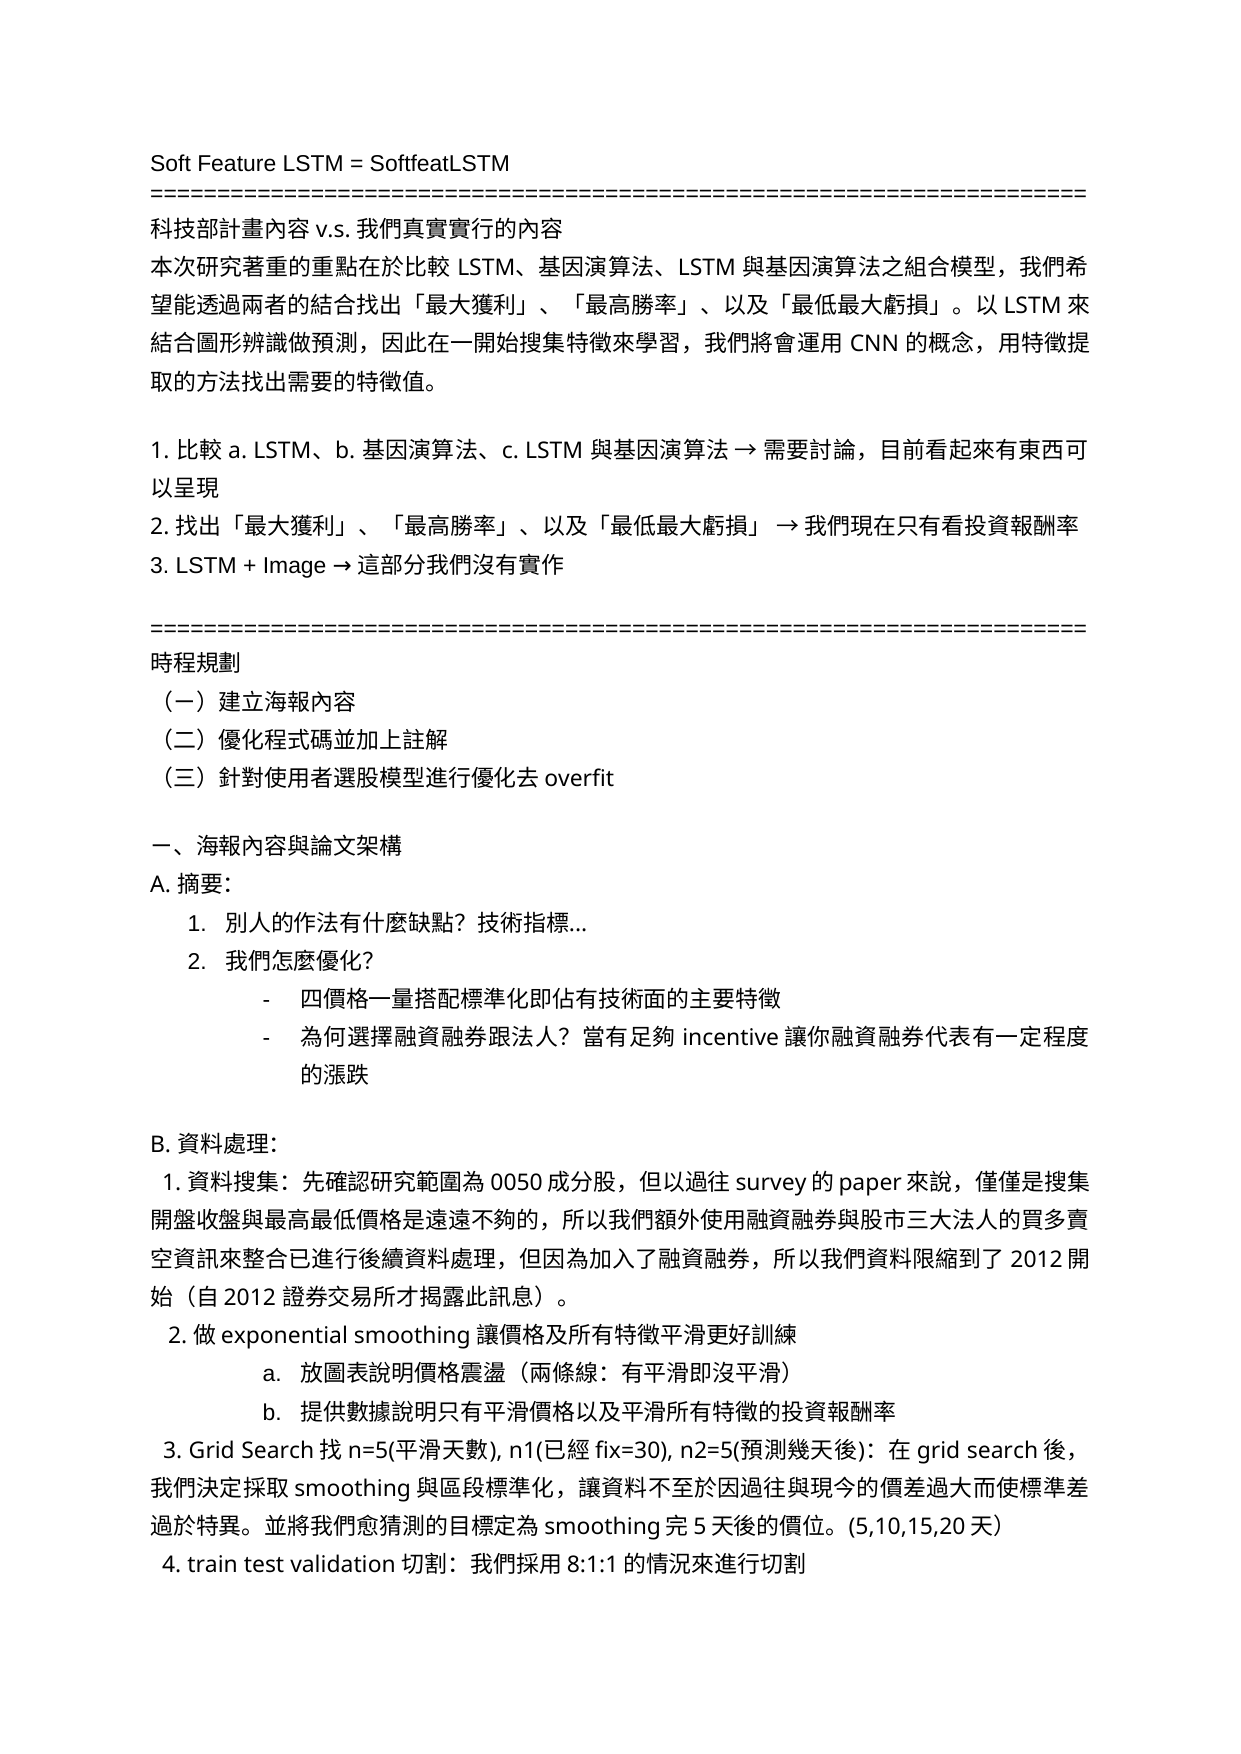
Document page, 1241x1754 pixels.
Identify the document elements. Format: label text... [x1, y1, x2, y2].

text ㄧ、海報內容與論文架構 [150, 828, 1090, 861]
list 別人的作法有什麼缺點？技術指標... [187, 904, 1090, 938]
text 3. Grid Search找n=5(平滑天數), n1(已經fix=30), n2=5(預測幾天後)：在grid search後，我們決定採取smoothing與區段標準化，讓資料不至於因過往與現今的價差過大而使標準差過於特異。並將我們愈猜測的目標定為smoothing完5天後的價位。(5,10,15,20天） [150, 1432, 1090, 1541]
text ====================================================================== [150, 615, 1090, 641]
text Soft Feature LSTM = SoftfeatLSTM [150, 150, 1090, 176]
text ====================================================================== [150, 180, 1090, 207]
list 放圖表說明價格震盪（兩條線：有平滑即沒平滑） [262, 1355, 1090, 1388]
text 1. 比較 a. LSTM、b. 基因演算法、c. LSTM 與基因演算法 → 需要討論，目前看起來有東西可以呈現 [150, 432, 1090, 503]
list 四價格一量搭配標準化即佔有技術面的主要特徵 [262, 981, 1090, 1014]
text 科技部計畫內容 v.s. 我們真實實行的內容 [150, 210, 1090, 244]
text A. 摘要： [150, 866, 1090, 899]
text （二）優化程式碼並加上註解 [150, 721, 1090, 755]
text 1. 資料搜集：先確認研究範圍為0050成分股，但以過往survey的paper來說，僅僅是搜集開盤收盤與最高最低價格是遠遠不夠的，所以我們額外使用融資融券與股市三大法人的買多賣空資訊來整合已進行後續資料處理，但因為加入了融資融券，所以我們資料限縮到了2012開始（自2012 證券交易所才揭露此訊息）。 [150, 1164, 1090, 1312]
list 提供數據說明只有平滑價格以及平滑所有特徵的投資報酬率 [262, 1393, 1090, 1427]
text 本次研究著重的重點在於比較 LSTM、基因演算法、LSTM 與基因演算法之組合模型，我們希望能透過兩者的結合找出「最大獲利」、「最高勝率」、以及「最低最大虧損」。以LSTM 來結合圖形辨識做預測，因此在一開始搜集特徵來學習，我們將會運用 CNN 的概念，用特徵提取的方法找出需要的特徵值。 [150, 249, 1090, 397]
text 3. LSTM + Image → 這部分我們沒有實作 [150, 546, 1090, 580]
text （三）針對使用者選股模型進行優化去overfit [150, 759, 1090, 793]
text B. 資料處理： [150, 1126, 1090, 1159]
text 時程規劃 [150, 645, 1090, 678]
text 2. 做exponential smoothing 讓價格及所有特徵平滑更好訓練 [150, 1317, 1090, 1350]
text （ㄧ）建立海報內容 [150, 683, 1090, 717]
list 為何選擇融資融券跟法人？當有足夠incentive讓你融資融券代表有一定程度的漲跌 [262, 1019, 1090, 1091]
list 我們怎麼優化？ [187, 943, 1090, 976]
text 4. train test validation 切割：我們採用8:1:1的情況來進行切割 [150, 1546, 1090, 1580]
text 2. 找出「最大獲利」、「最高勝率」、以及「最低最大虧損」 → 我們現在只有看投資報酬率 [150, 508, 1090, 541]
